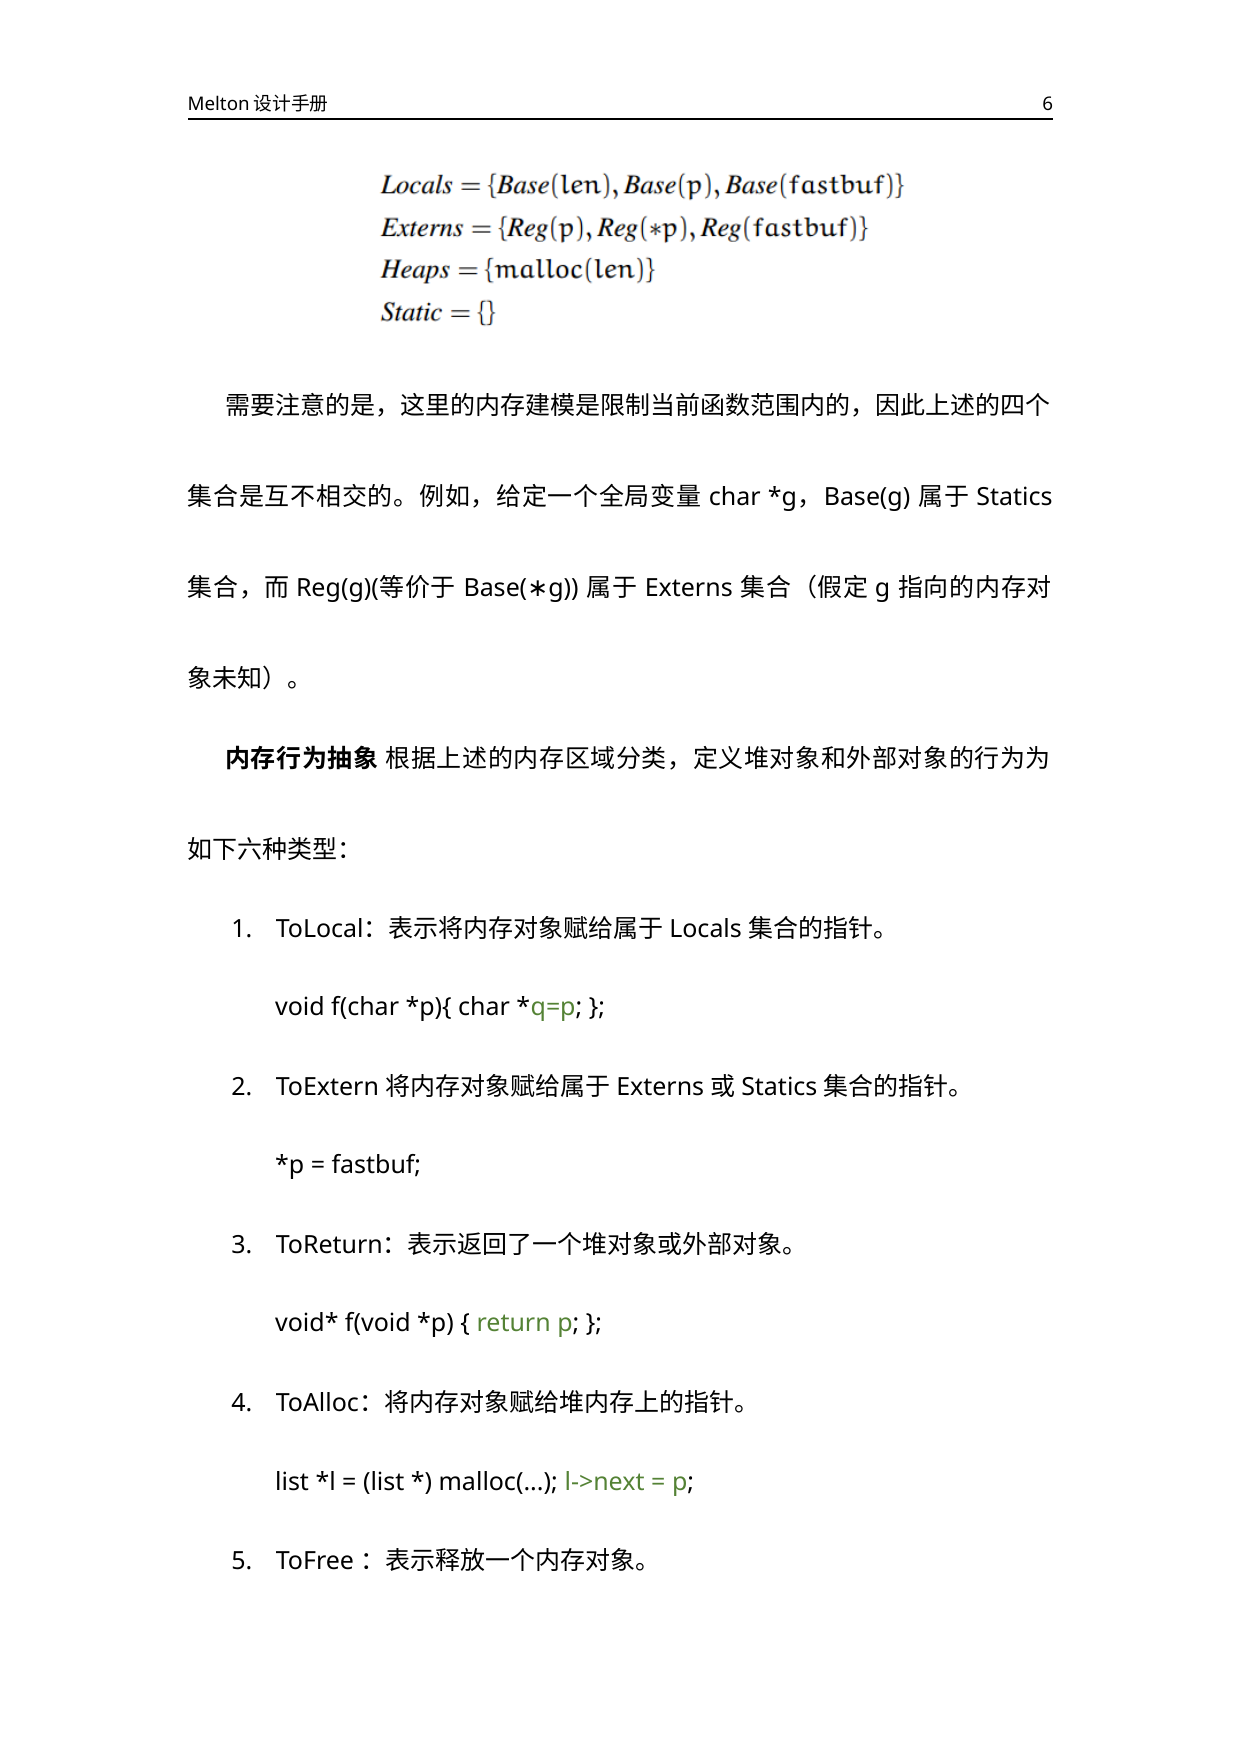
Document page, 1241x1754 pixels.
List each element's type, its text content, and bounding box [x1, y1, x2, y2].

list ToFree ：表示释放一个内存对象。 [231, 1526, 1053, 1591]
list *p = fastbuf; [231, 1132, 1053, 1197]
picture [366, 162, 911, 339]
text 内存行为抽象 根据上述的内存区域分类，定义堆对象和外部对象的行为为如下六种类型： [187, 724, 1053, 880]
text 需要注意的是，这里的内存建模是限制当前函数范围内的，因此上述的四个集合是互不相交的。例如，给定一个全局变量char *g，Base(g) 属于 Statics 集合，而Reg(g)(等价于 Base(∗g)) 属于 Externs 集合（假定g 指向的内存对象未知）。 [187, 371, 1053, 709]
list void f(char *p){ char *q=p; }; [231, 974, 1053, 1039]
list ToAlloc：将内存对象赋给堆内存上的指针。 [231, 1368, 1053, 1433]
list list *l = (list *) malloc(...); l->next = p; [231, 1448, 1053, 1513]
list ToLocal：表示将内存对象赋给属于 Locals 集合的指针。 [231, 894, 1053, 959]
list ToExtern 将内存对象赋给属于 Externs 或 Statics 集合的指针。 [231, 1052, 1053, 1117]
list ToReturn：表示返回了一个堆对象或外部对象。 [231, 1210, 1053, 1275]
list void* f(void *p) { return p; }; [231, 1290, 1053, 1355]
